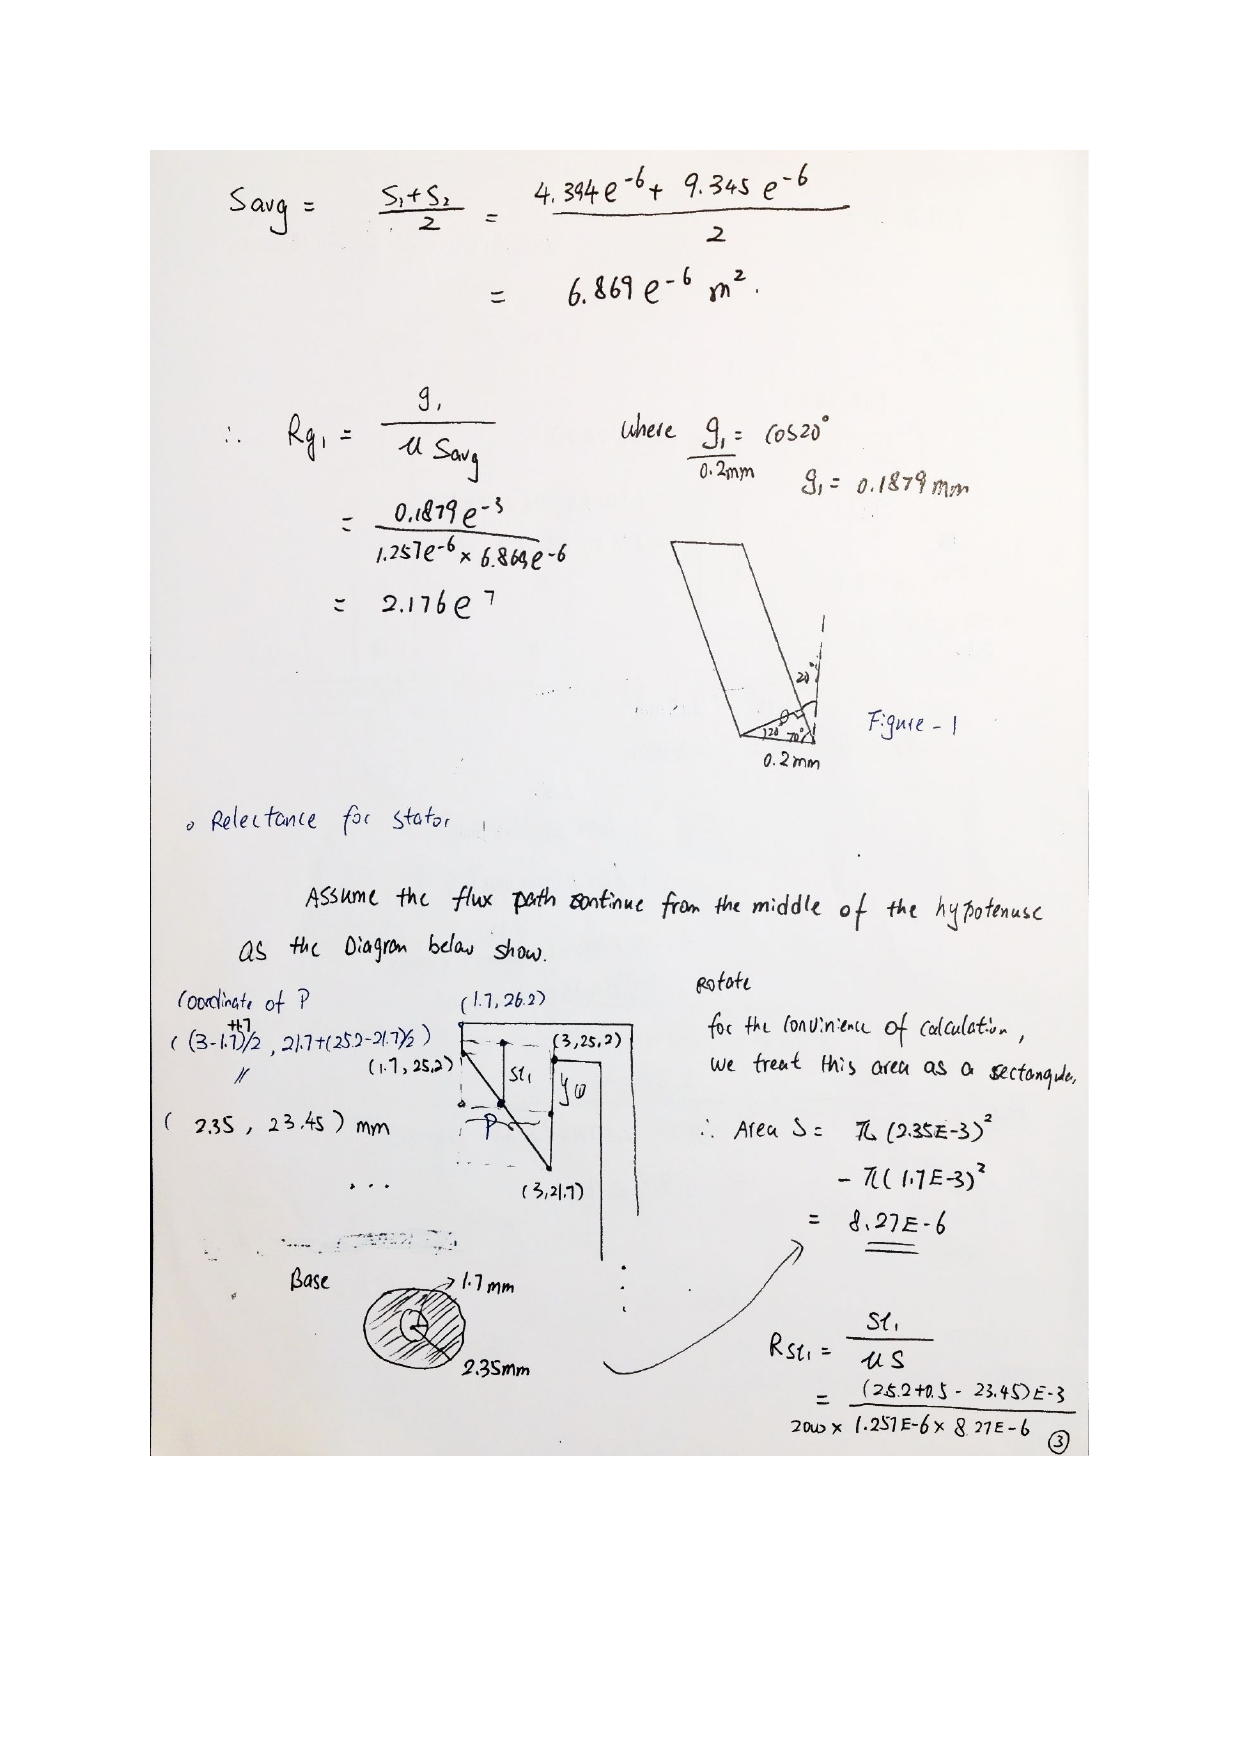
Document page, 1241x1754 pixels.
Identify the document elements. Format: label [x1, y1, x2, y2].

picture [150, 150, 1089, 1456]
